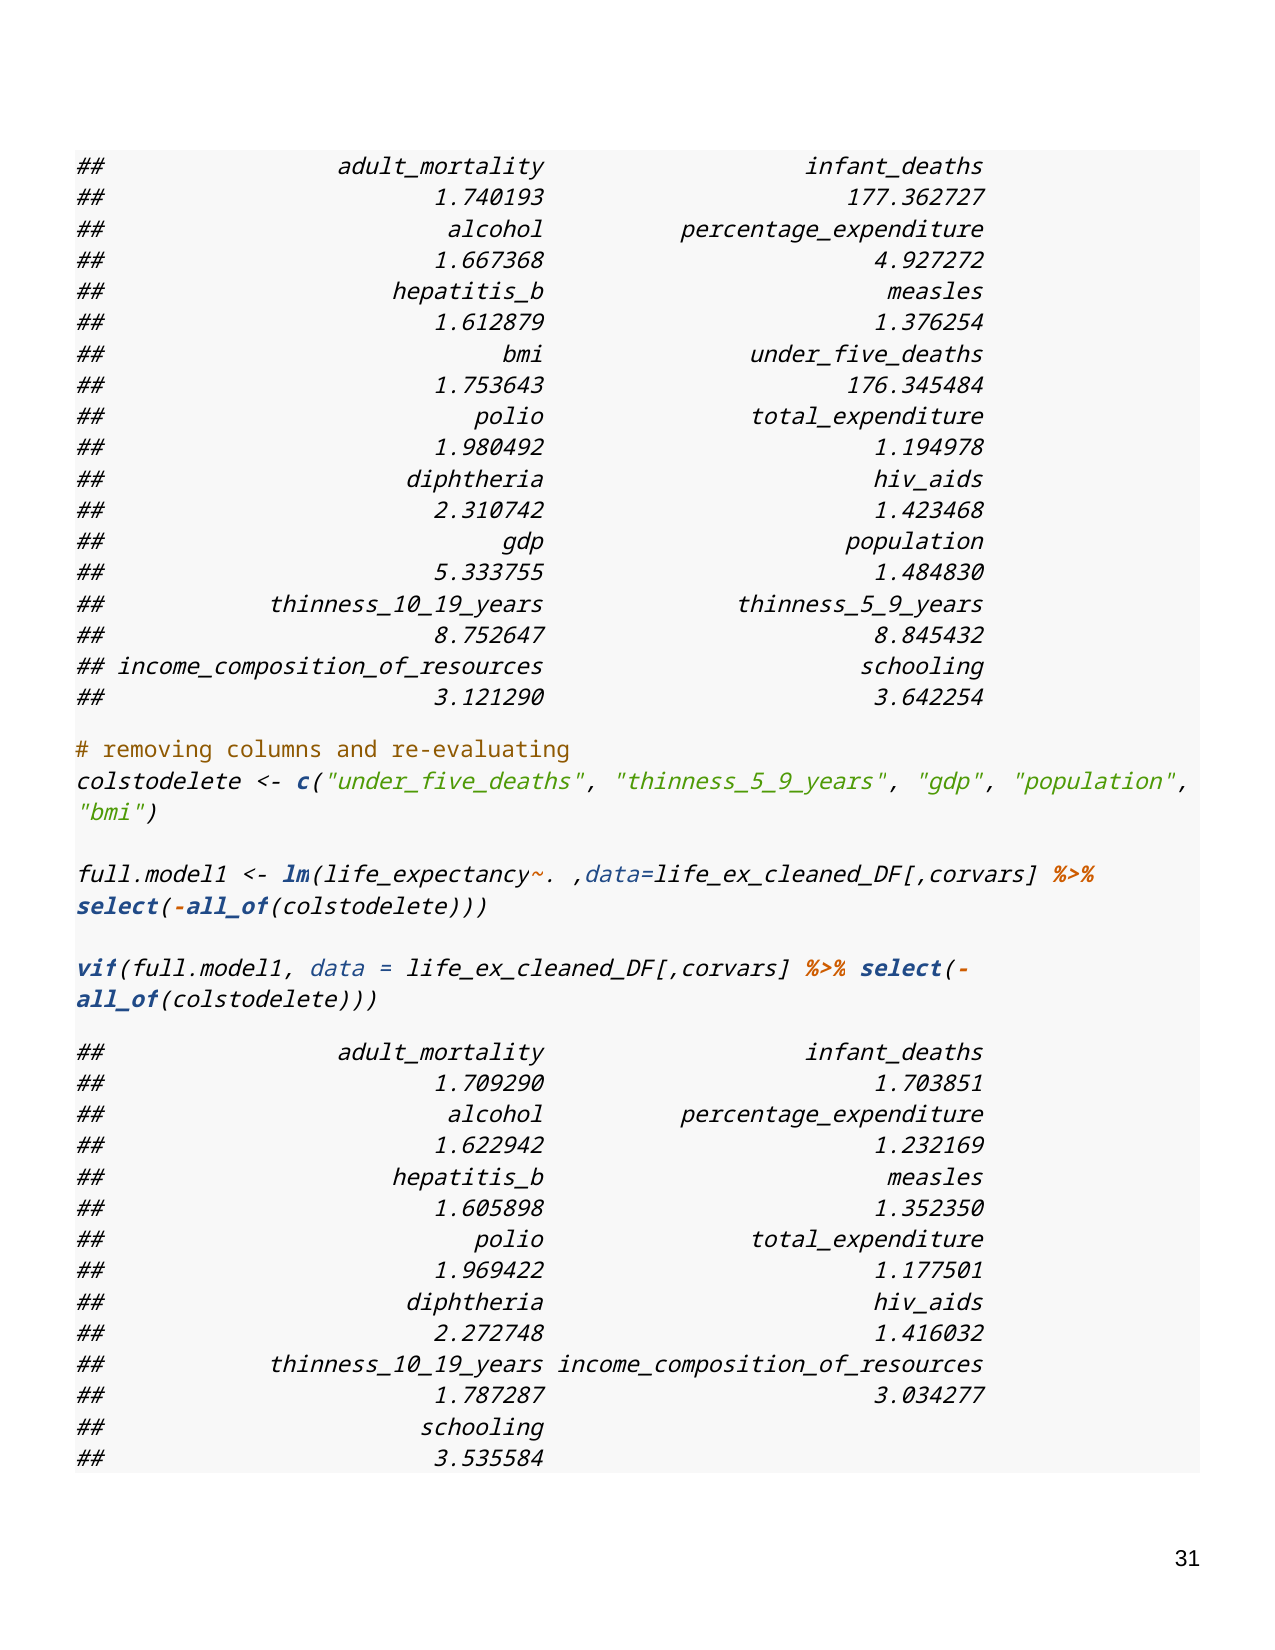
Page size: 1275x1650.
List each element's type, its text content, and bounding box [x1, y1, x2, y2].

text # removing columns and re-evaluating colstodelete <- c("under_five_deaths", "thinness_5_9_years", "gdp", "population", "bmi") full.model1 <- lm(life_expectancy~. ,data=life_ex_cleaned_DF[,corvars] %>% select(-all_of(colstodelete))) vif(full.model1, data = life_ex_cleaned_DF[,corvars] %>% select(-all_of(colstodelete))) [75, 733, 1200, 1014]
text ## adult_mortality infant_deaths ## 1.740193 177.362727 ## alcohol percentage_expenditure ## 1.667368 4.927272 ## hepatitis_b measles ## 1.612879 1.376254 ## bmi under_five_deaths ## 1.753643 176.345484 ## polio total_expenditure ## 1.980492 1.194978 ## diphtheria hiv_aids ## 2.310742 1.423468 ## gdp population ## 5.333755 1.484830 ## thinness_10_19_years thinness_5_9_years ## 8.752647 8.845432 ## income_composition_of_resources schooling ## 3.121290 3.642254 [75, 150, 1200, 712]
text ## adult_mortality infant_deaths ## 1.709290 1.703851 ## alcohol percentage_expenditure ## 1.622942 1.232169 ## hepatitis_b measles ## 1.605898 1.352350 ## polio total_expenditure ## 1.969422 1.177501 ## diphtheria hiv_aids ## 2.272748 1.416032 ## thinness_10_19_years income_composition_of_resources ## 1.787287 3.034277 ## schooling ## 3.535584 [542, 1035, 1200, 1473]
